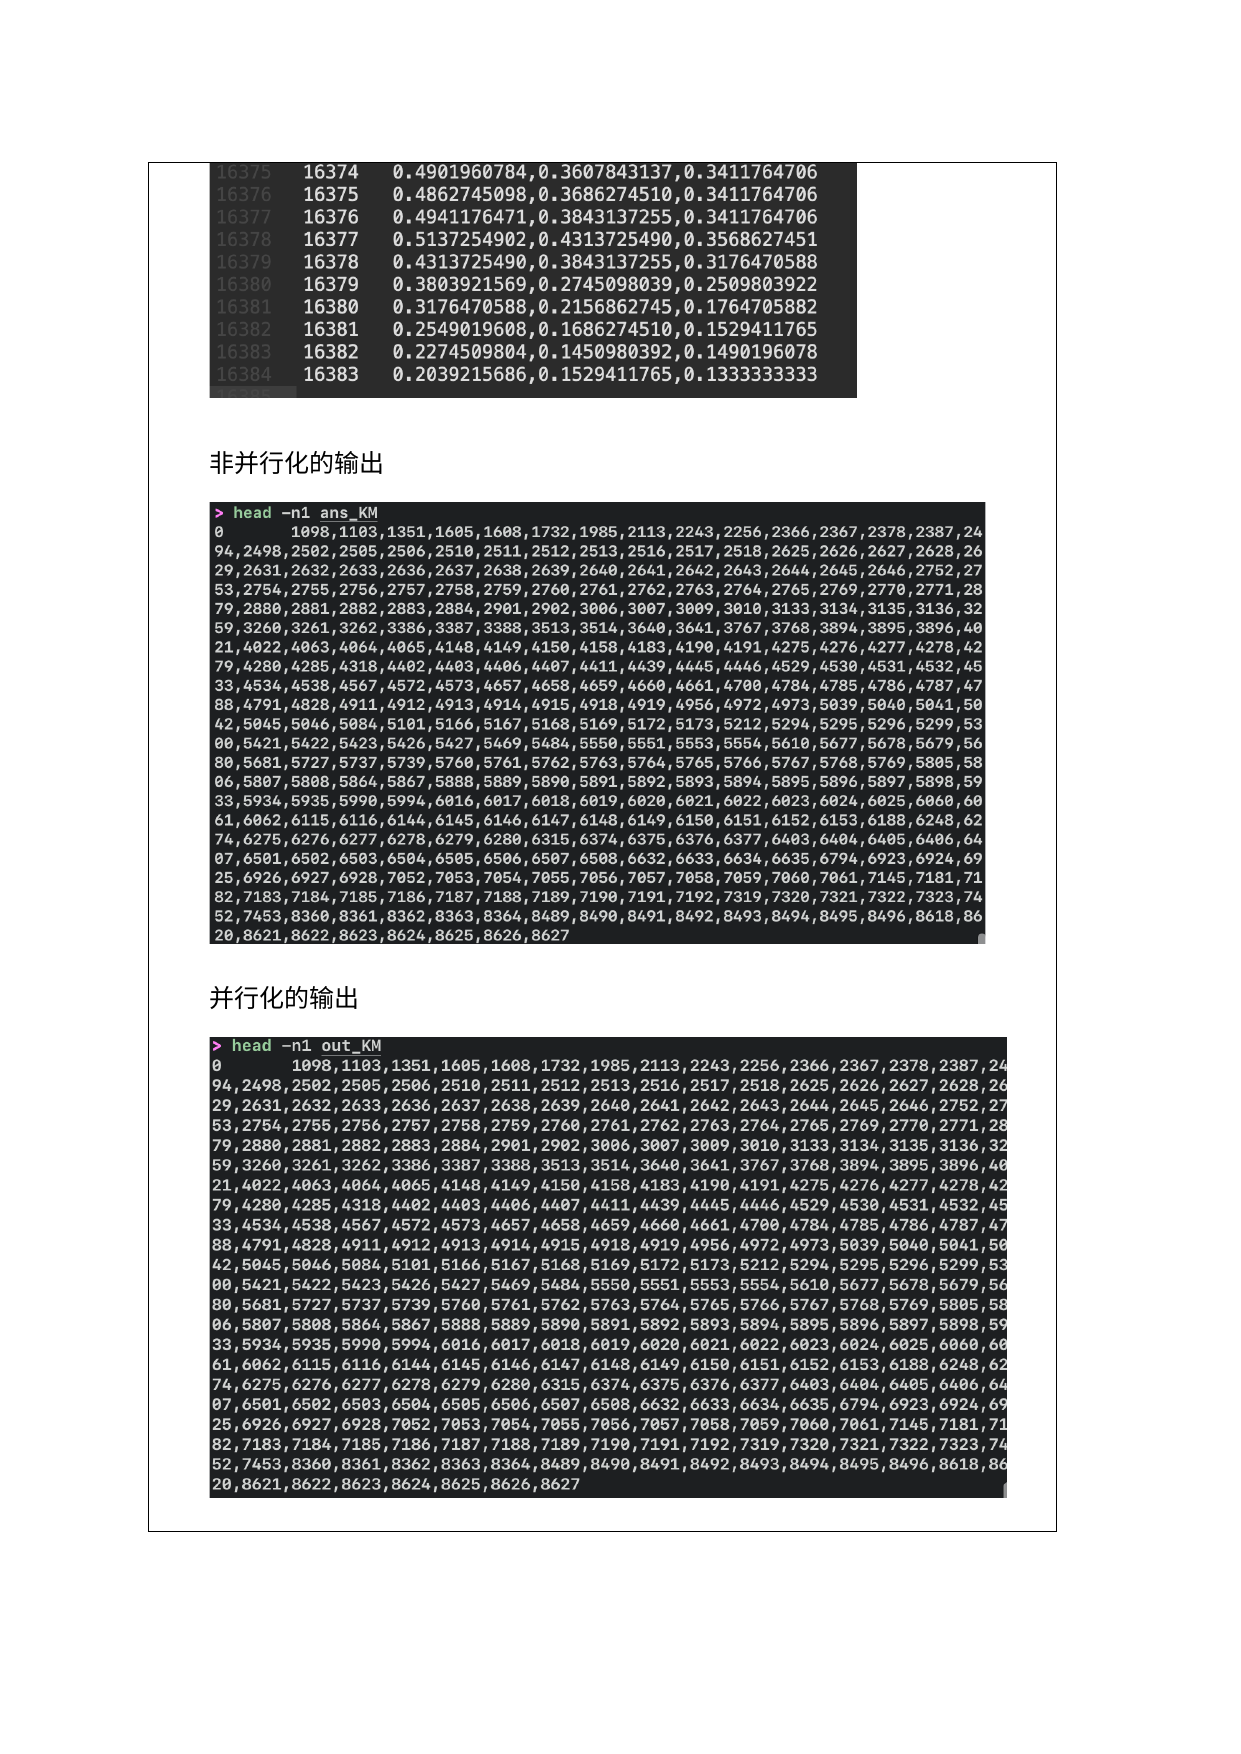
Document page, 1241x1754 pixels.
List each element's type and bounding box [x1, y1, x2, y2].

picture [209, 163, 857, 398]
picture [209, 502, 986, 944]
table_cell [149, 163, 1056, 1531]
picture [209, 1037, 1007, 1498]
